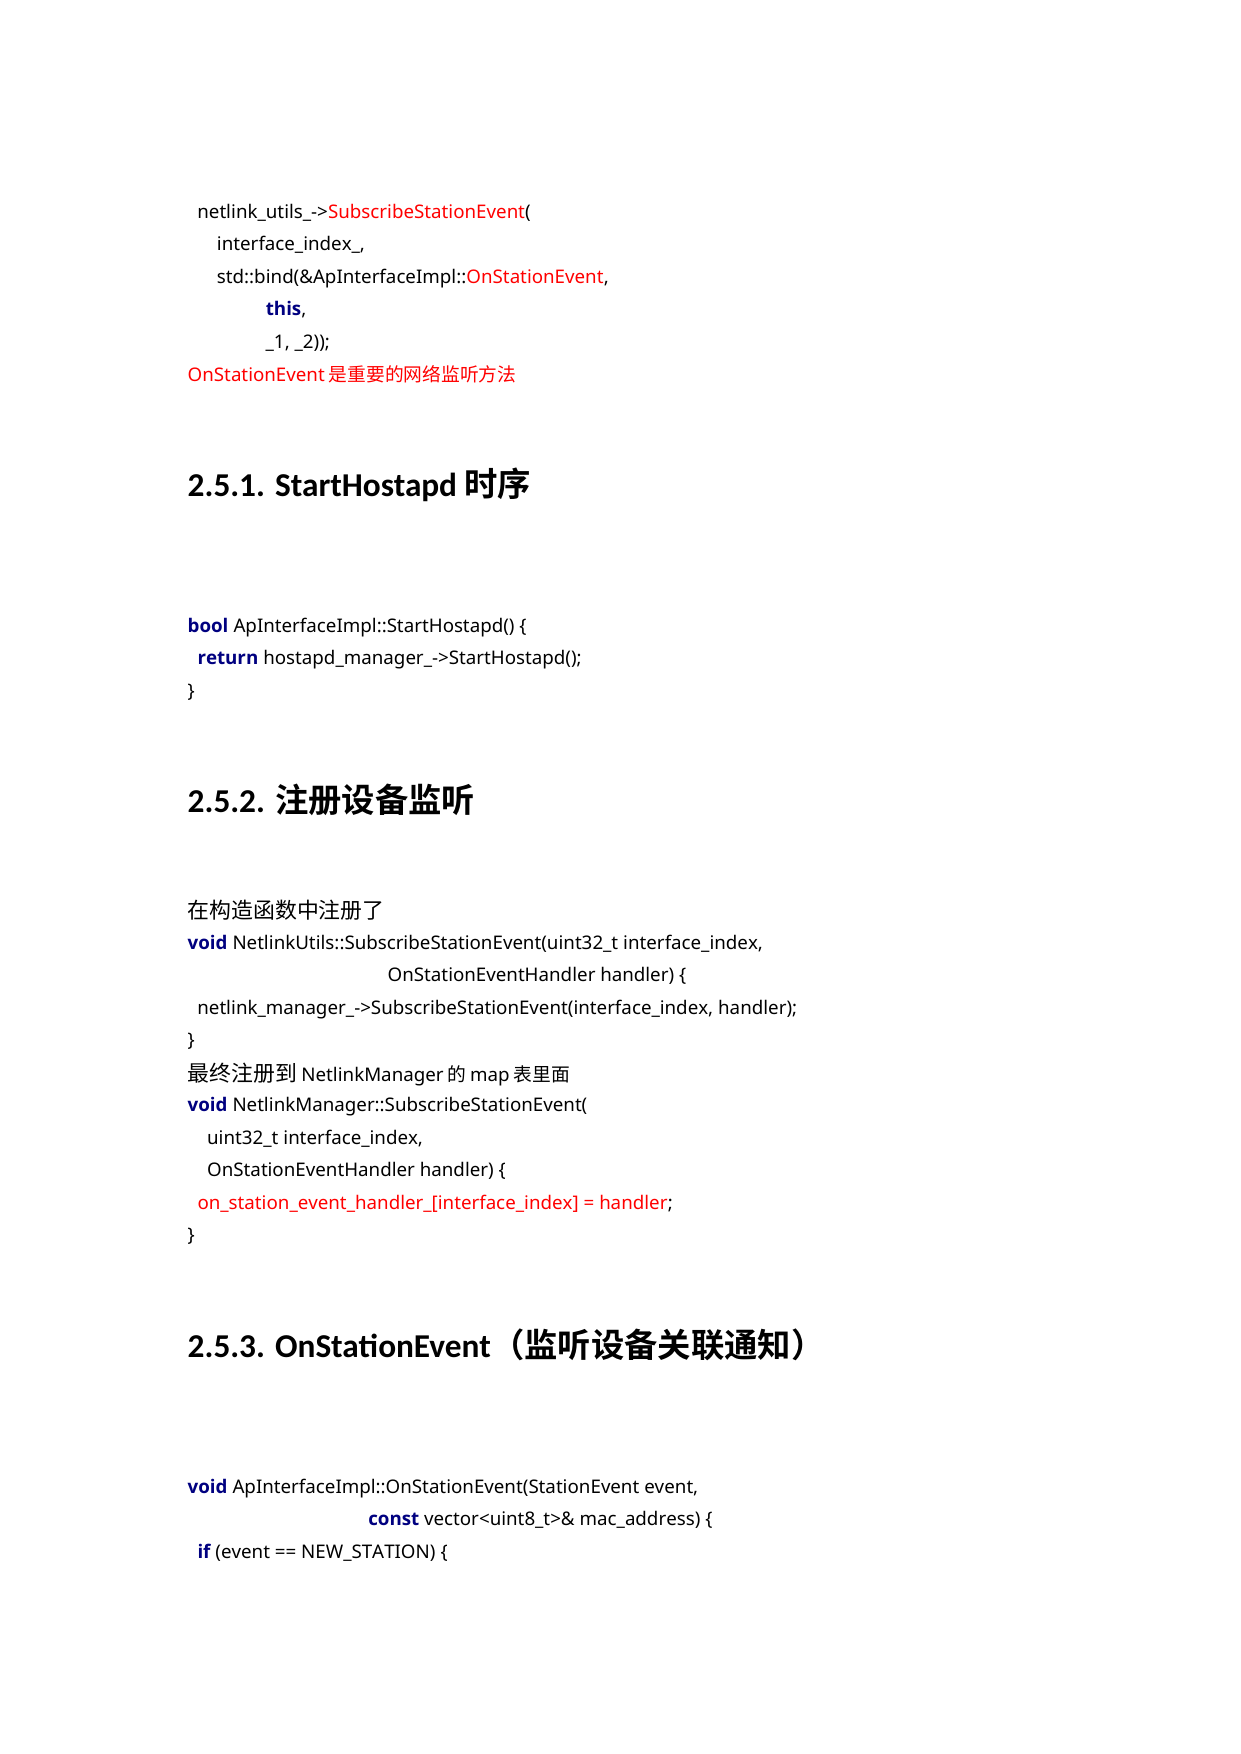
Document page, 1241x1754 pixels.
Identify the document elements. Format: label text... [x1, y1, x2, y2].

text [187, 1470, 1053, 1567]
subtitle 注册设备监听 [187, 766, 1053, 831]
text OnStationEvent是重要的网络监听方法 [187, 357, 1053, 389]
subtitle OnStationEvent（监听设备关联通知） [187, 1310, 1053, 1375]
text 在构造函数中注册了 [187, 893, 1053, 926]
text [187, 162, 1053, 357]
text void NetlinkManager::SubscribeStationEvent( uint32_t interface_index, OnStationEventHandler handler) { on_station_event_handler_[interface_index] = handler; } [187, 1088, 1053, 1251]
text 最终注册到NetlinkManager的map表里面 [187, 1056, 1053, 1088]
subtitle StartHostapd时序 [187, 449, 1053, 514]
text bool ApInterfaceImpl::StartHostapd() { return hostapd_manager_->StartHostapd(); } [187, 609, 1053, 706]
text void NetlinkUtils::SubscribeStationEvent(uint32_t interface_index, OnStationEventHandler handler) { netlink_manager_->SubscribeStationEvent(interface_index, handler); } [187, 926, 1053, 1056]
